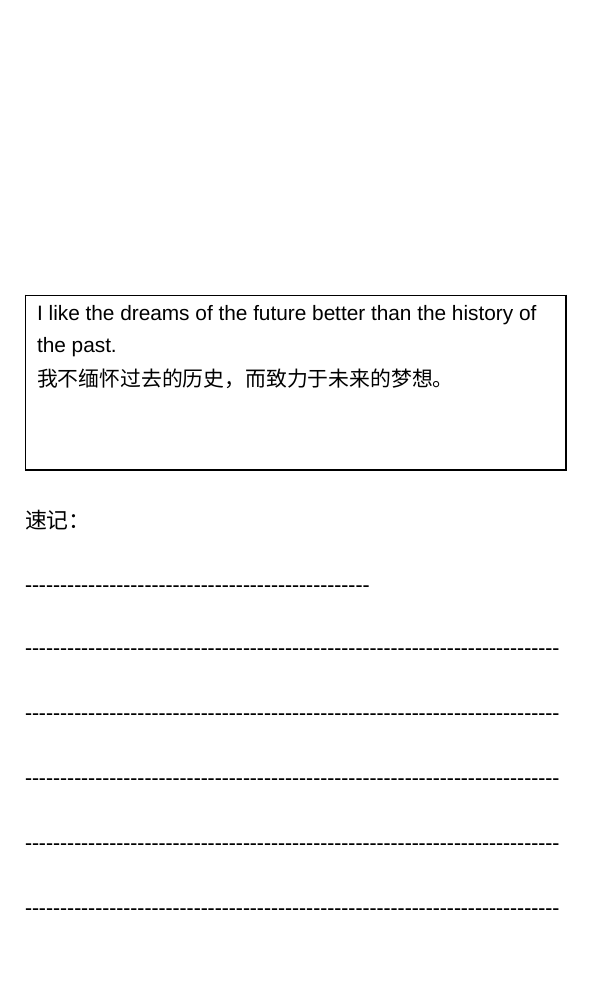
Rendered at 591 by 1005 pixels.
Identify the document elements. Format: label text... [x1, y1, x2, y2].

table_cell I like the dreams of the future better than the history of the past. 我不缅怀过去的历史，而致力于未来的梦想。 [26, 296, 565, 469]
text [25, 630, 567, 923]
text ------------------------------------------------- [25, 568, 567, 600]
text 速记： [25, 503, 567, 535]
